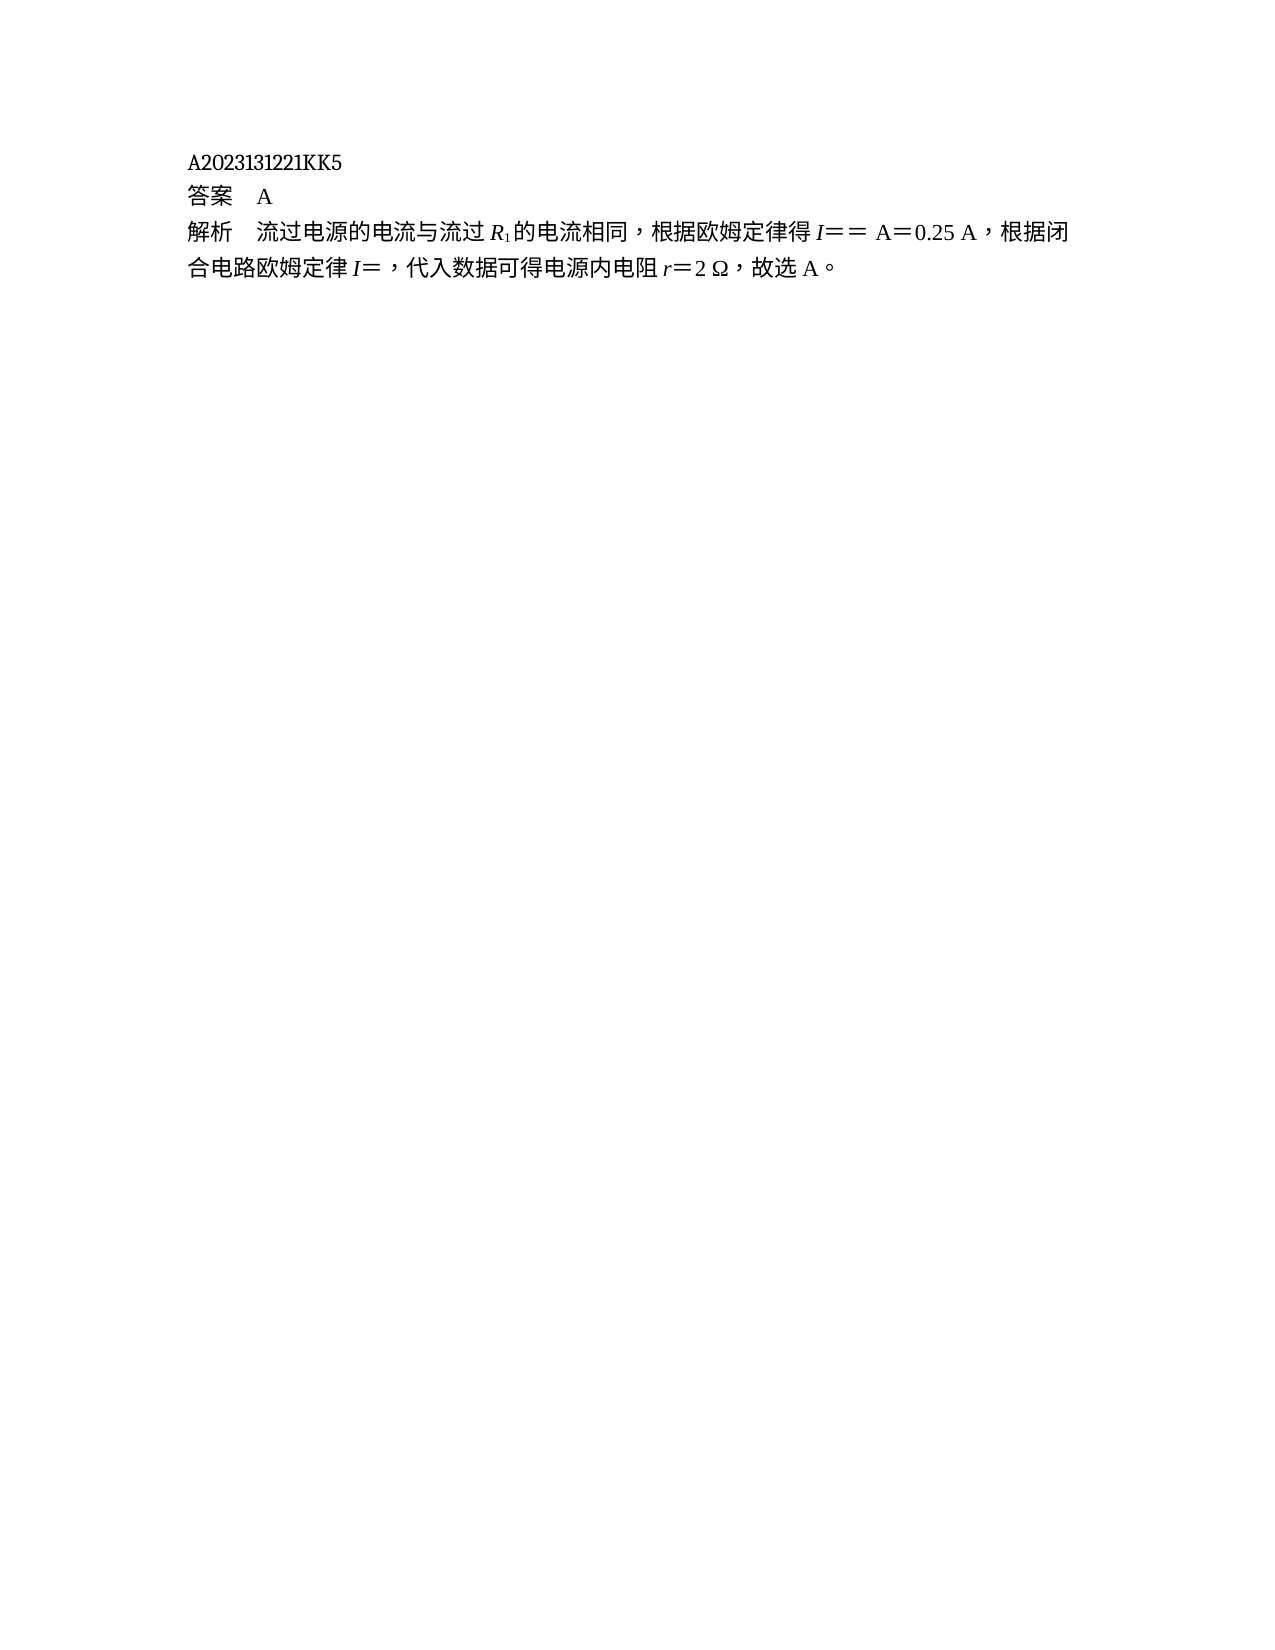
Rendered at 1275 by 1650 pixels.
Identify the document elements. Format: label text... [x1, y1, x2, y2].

text 解析 流过电源的电流与流过R1的电流相同，根据欧姆定律得I＝＝ A＝0.25 A，根据闭合电路欧姆定律I＝，代入数据可得电源内电阻r＝2 Ω，故选A。 [187, 216, 1087, 283]
text A2023131221KK5 [187, 150, 1087, 176]
text 答案 A [187, 180, 1087, 211]
